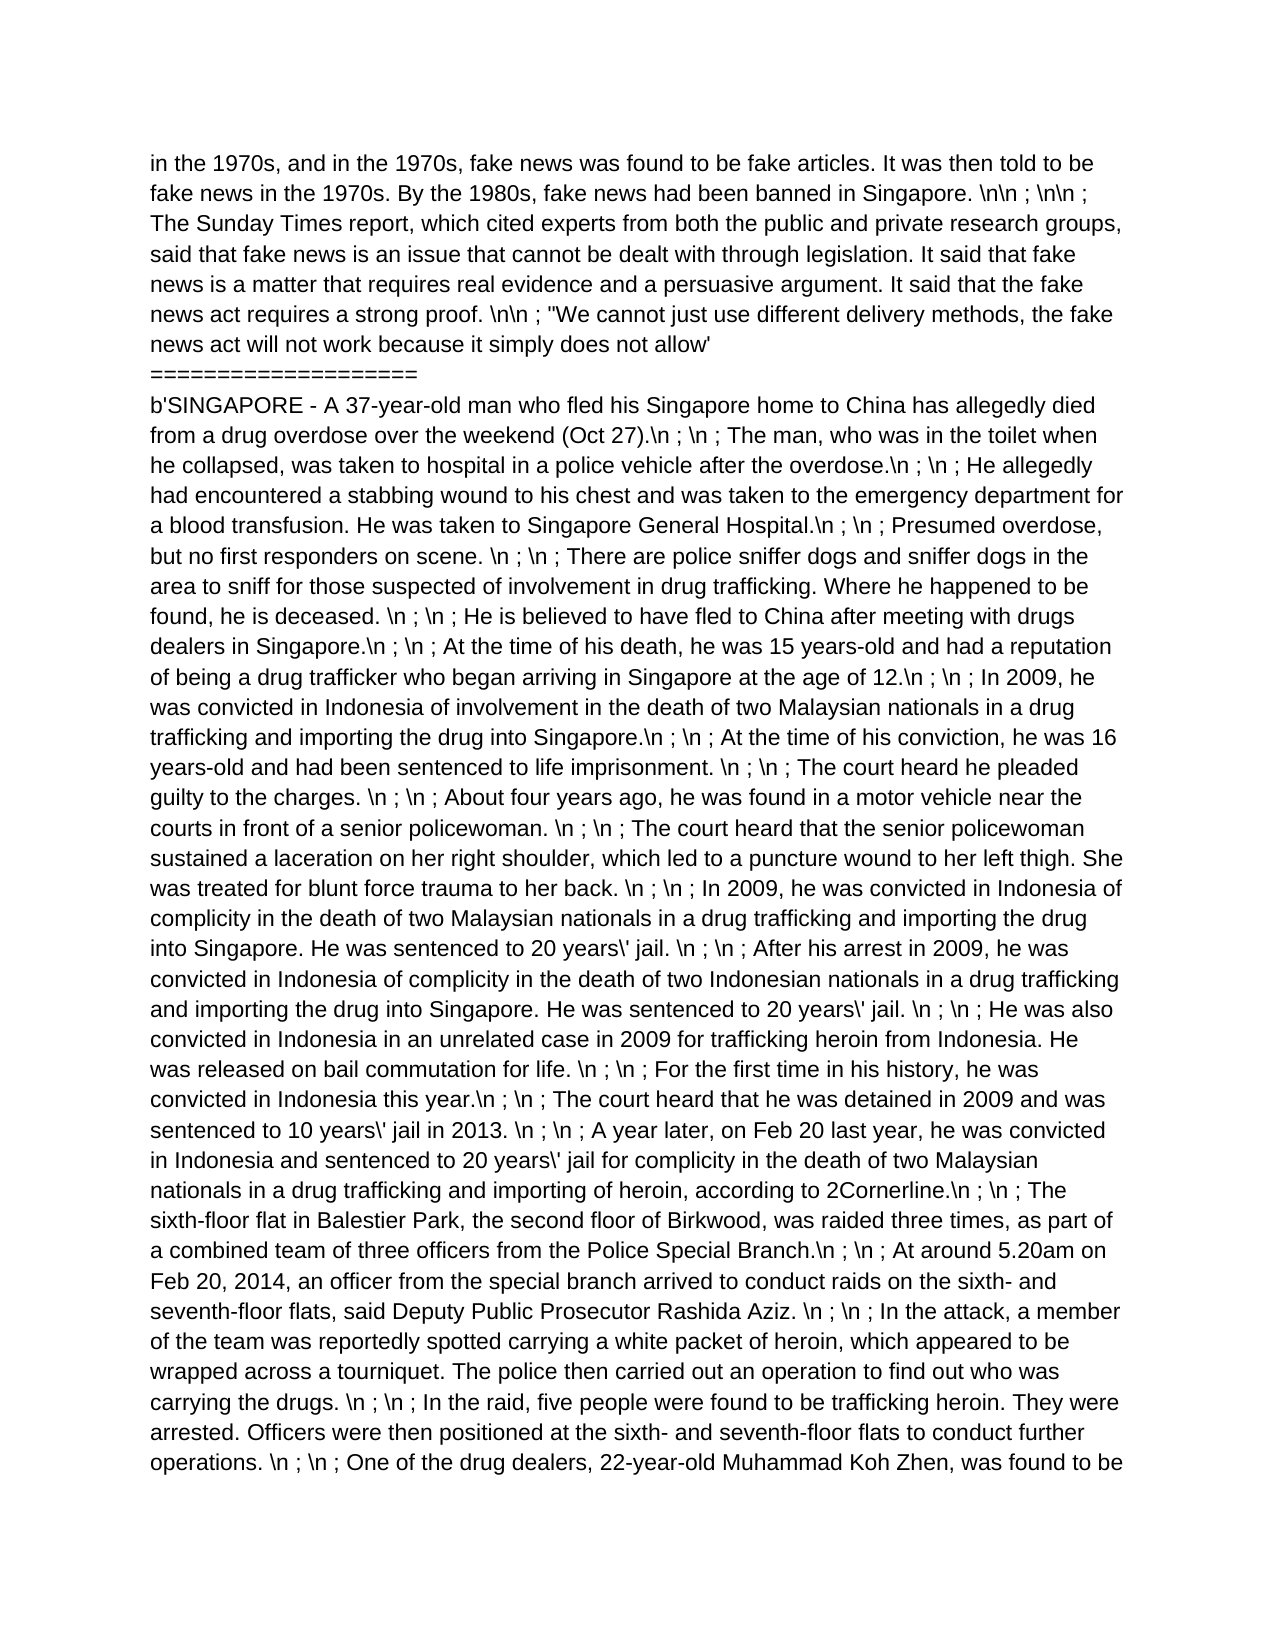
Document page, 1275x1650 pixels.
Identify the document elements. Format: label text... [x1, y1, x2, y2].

text ==================== [150, 361, 1125, 388]
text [150, 392, 1125, 1475]
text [150, 150, 1125, 358]
